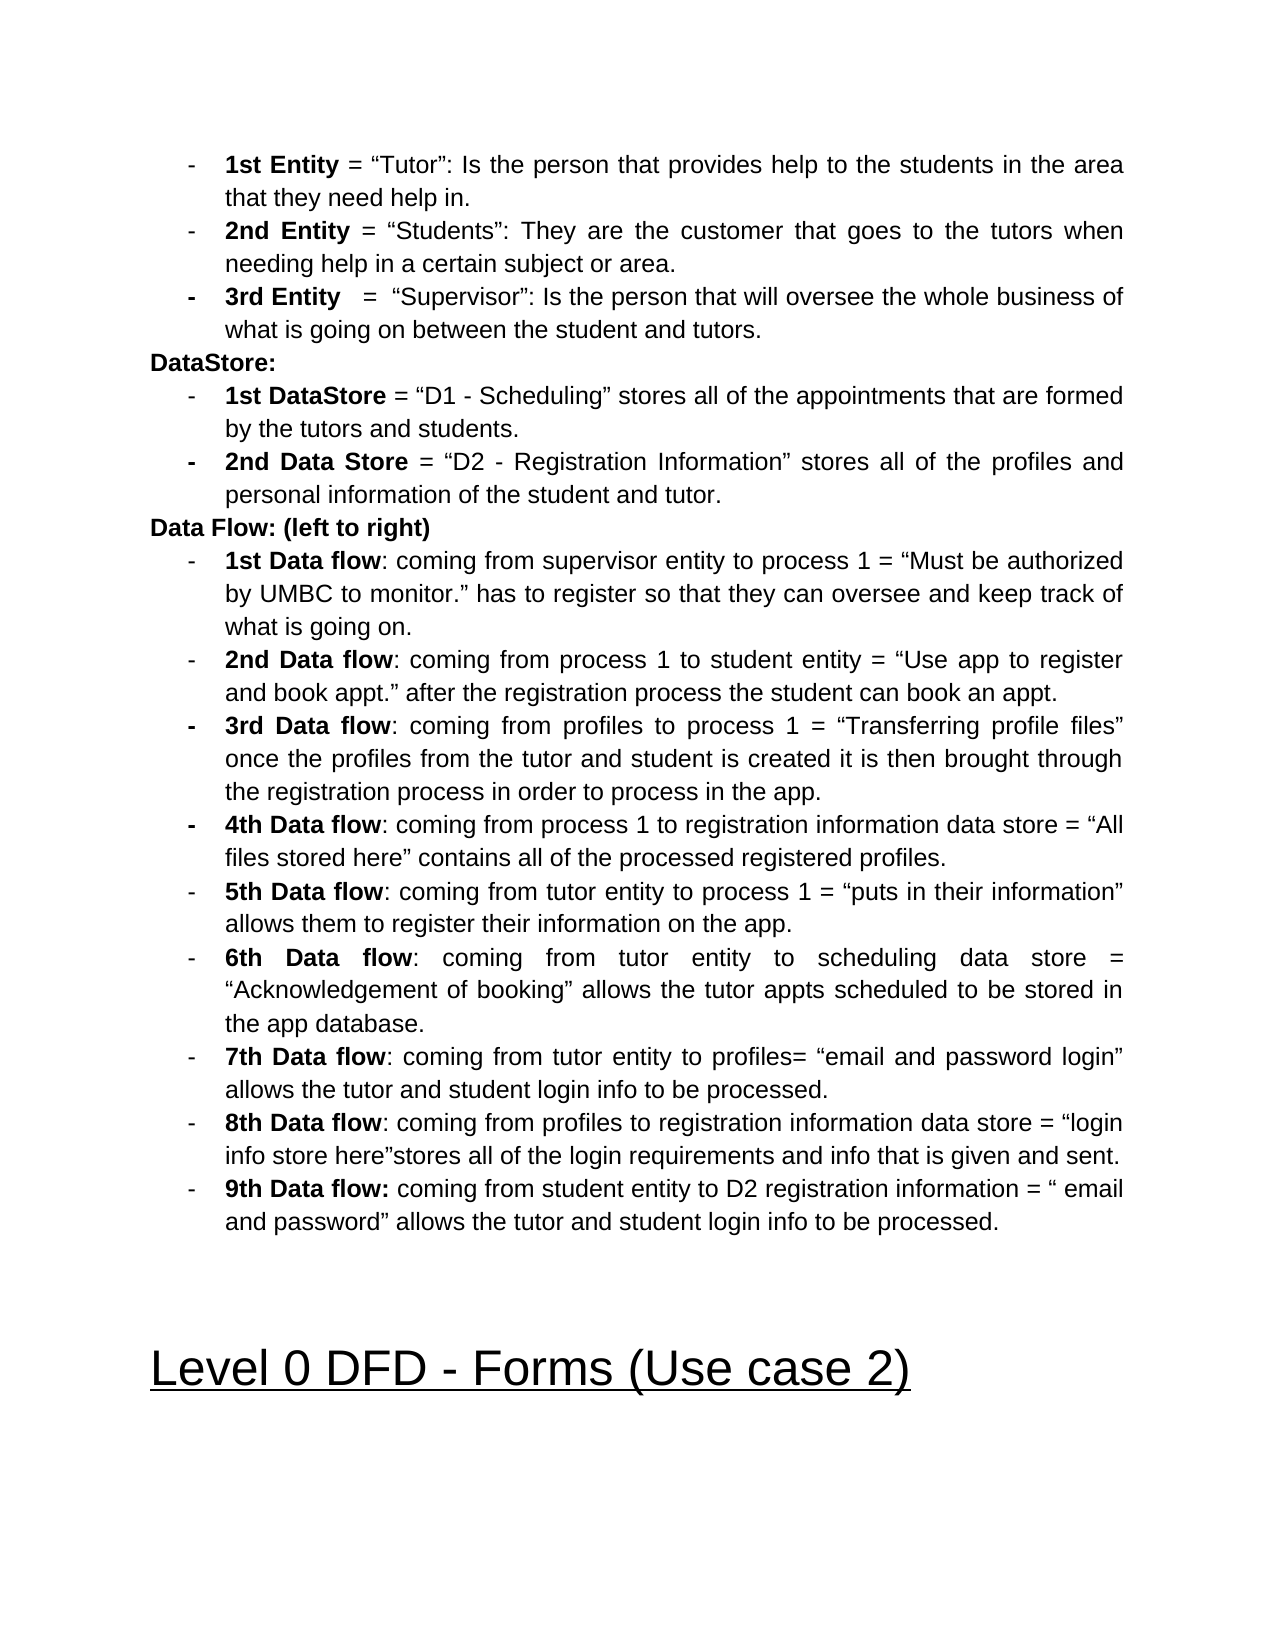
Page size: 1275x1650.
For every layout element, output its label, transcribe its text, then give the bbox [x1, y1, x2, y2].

list 2nd Data flow: coming from process 1 to student entity = “Use app to register and book appt.” after the registration process the student can book an appt. [187, 645, 1125, 707]
list 7th Data flow: coming from tutor entity to profiles= “email and password login” allows the tutor and student login info to be processed. [187, 1042, 1125, 1103]
list 9th Data flow: coming from student entity to D2 registration information = “ email and password” allows the tutor and student login info to be processed. [187, 1174, 1125, 1235]
list 2nd Data Store = “D2 - Registration Information” stores all of the profiles and personal information of the student and tutor. [187, 447, 1125, 509]
text DataStore: [150, 348, 1125, 377]
list 1st Entity = “Tutor”: Is the person that provides help to the students in the area that they need help in. [187, 150, 1125, 212]
list 2nd Entity = “Students”: They are the customer that goes to the tutors when needing help in a certain subject or area. [187, 216, 1125, 278]
list 6th Data flow: coming from tutor entity to scheduling data store = “Acknowledgement of booking” allows the tutor appts scheduled to be stored in the app database. [187, 942, 1125, 1037]
text Level 0 DFD - Forms (Use case 2) [150, 1339, 1125, 1396]
text Data Flow: (left to right) [150, 513, 1125, 542]
list 3rd Data flow: coming from profiles to process 1 = “Transferring profile files” once the profiles from the tutor and student is created it is then brought through the registration process in order to process in the app. [187, 711, 1125, 806]
list 1st DataStore = “D1 - Scheduling” stores all of the appointments that are formed by the tutors and students. [187, 381, 1125, 443]
list 1st Data flow: coming from supervisor entity to process 1 = “Must be authorized by UMBC to monitor.” has to register so that they can oversee and keep track of what is going on. [187, 546, 1125, 641]
list 8th Data flow: coming from profiles to registration information data store = “login info store here”stores all of the login requirements and info that is given and sent. [187, 1108, 1125, 1169]
list 5th Data flow: coming from tutor entity to process 1 = “puts in their information” allows them to register their information on the app. [187, 876, 1125, 938]
list 4th Data flow: coming from process 1 to registration information data store = “All files stored here” contains all of the processed registered profiles. [187, 810, 1125, 872]
list 3rd Entity = “Supervisor”: Is the person that will oversee the whole business of what is going on between the student and tutors. [187, 282, 1125, 344]
